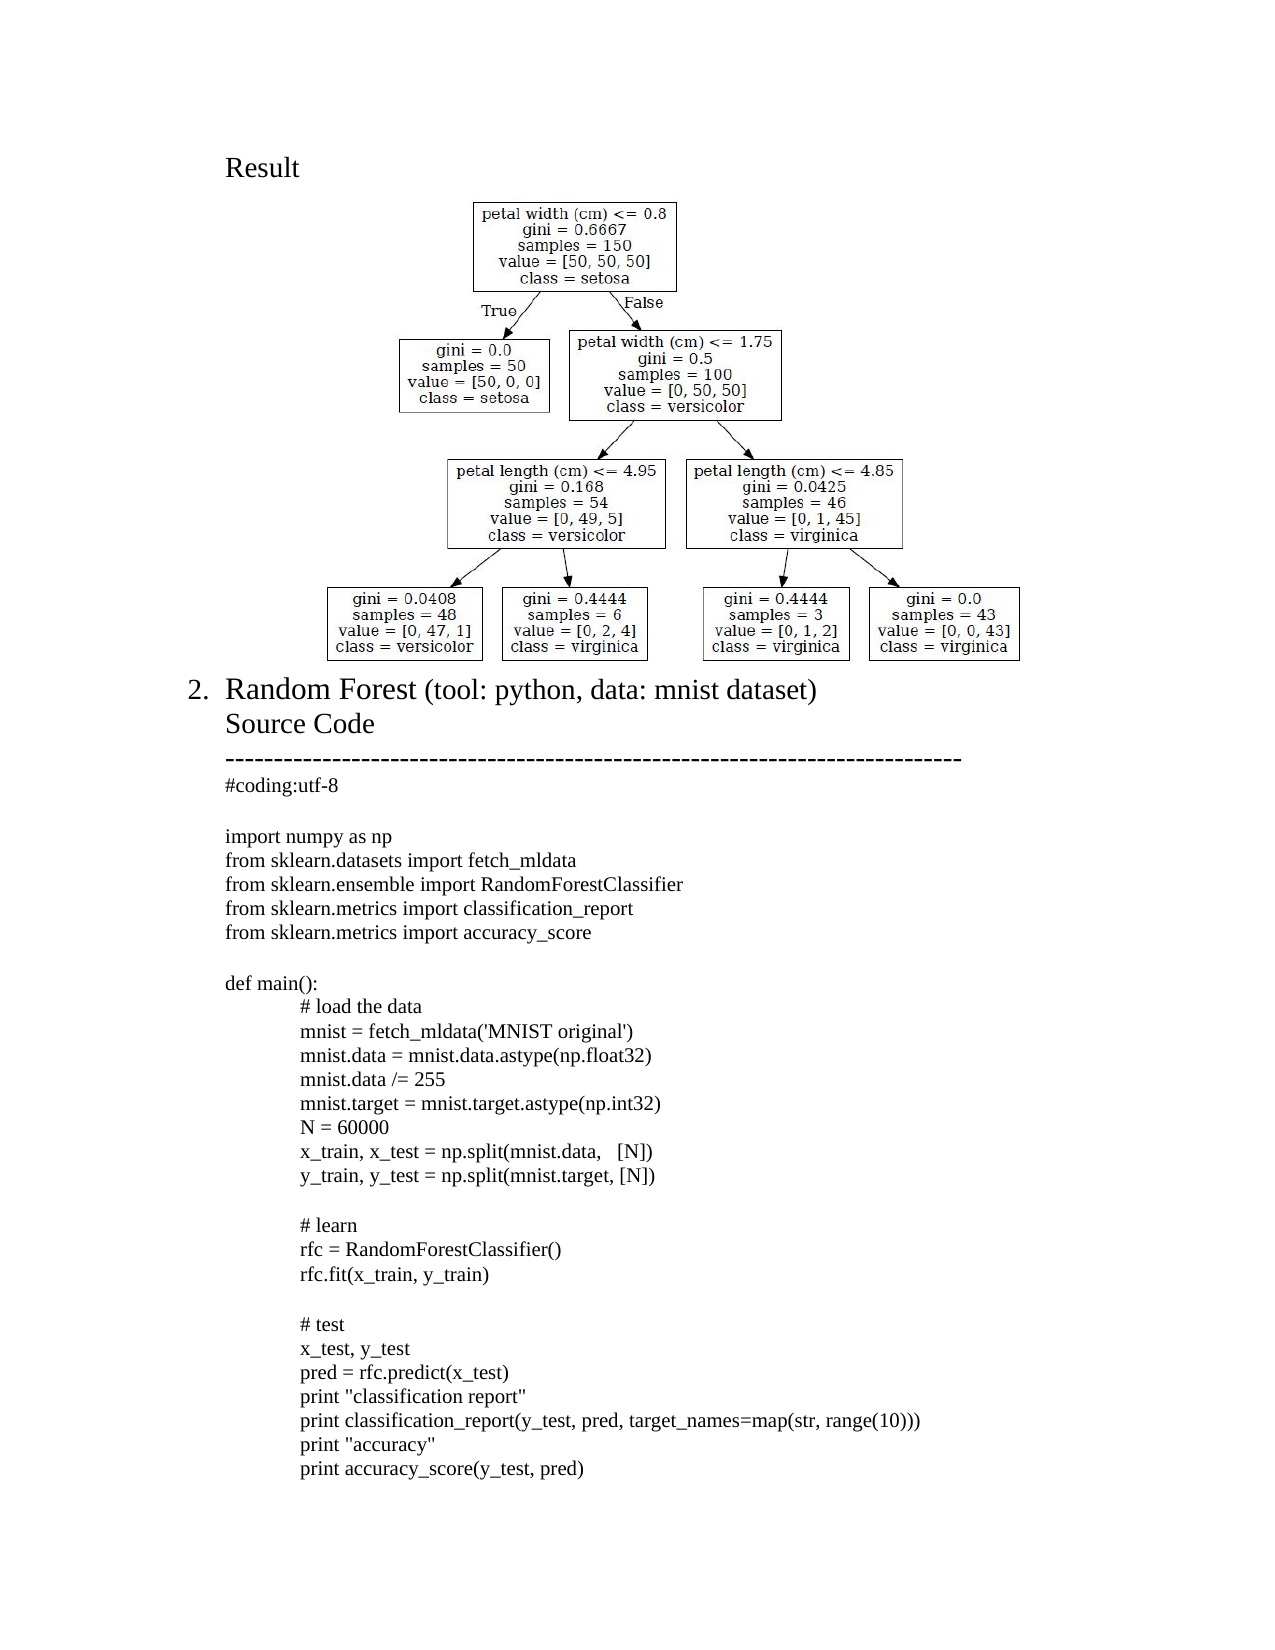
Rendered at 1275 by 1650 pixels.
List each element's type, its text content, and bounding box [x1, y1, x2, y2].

text # test [150, 1312, 1125, 1336]
text mnist.target = mnist.target.astype(np.int32) [150, 1091, 1125, 1115]
text print accuracy_score(y_test, pred) [150, 1456, 1125, 1480]
text print "classification report" [150, 1384, 1125, 1408]
text ---------------------------------------------------------------------------- [150, 740, 1125, 773]
text rfc.fit(x_train, y_train) [150, 1261, 1125, 1286]
text print "accuracy" [150, 1432, 1125, 1456]
text # learn [150, 1213, 1125, 1237]
text Source Code [150, 706, 1125, 740]
text rfc = RandomForestClassifier() [150, 1237, 1125, 1261]
text print classification_report(y_test, pred, target_names=map(str, range(10))) [150, 1408, 1125, 1432]
text import numpy as np [150, 824, 1125, 848]
text y_train, y_test = np.split(mnist.target, [N]) [150, 1163, 1125, 1187]
text from sklearn.datasets import fetch_mldata [150, 848, 1125, 872]
text mnist = fetch_mldata('MNIST original') [150, 1018, 1125, 1043]
text Result [150, 150, 1125, 183]
text # load the data [150, 994, 1125, 1018]
list Random Forest (tool: python, data: mnist dataset) [187, 670, 1125, 706]
picture [320, 183, 1030, 671]
text from sklearn.metrics import classification_report [150, 896, 1125, 920]
text #coding:utf-8 [150, 773, 1125, 797]
text mnist.data /= 255 [150, 1067, 1125, 1091]
text N = 60000 [150, 1115, 1125, 1139]
text pred = rfc.predict(x_test) [150, 1360, 1125, 1384]
text mnist.data = mnist.data.astype(np.float32) [150, 1043, 1125, 1067]
text from sklearn.ensemble import RandomForestClassifier [150, 872, 1125, 896]
text def main(): [150, 970, 1125, 994]
text from sklearn.metrics import accuracy_score [150, 920, 1125, 944]
text x_test, y_test [150, 1336, 1125, 1360]
text x_train, x_test = np.split(mnist.data, [N]) [150, 1139, 1125, 1163]
